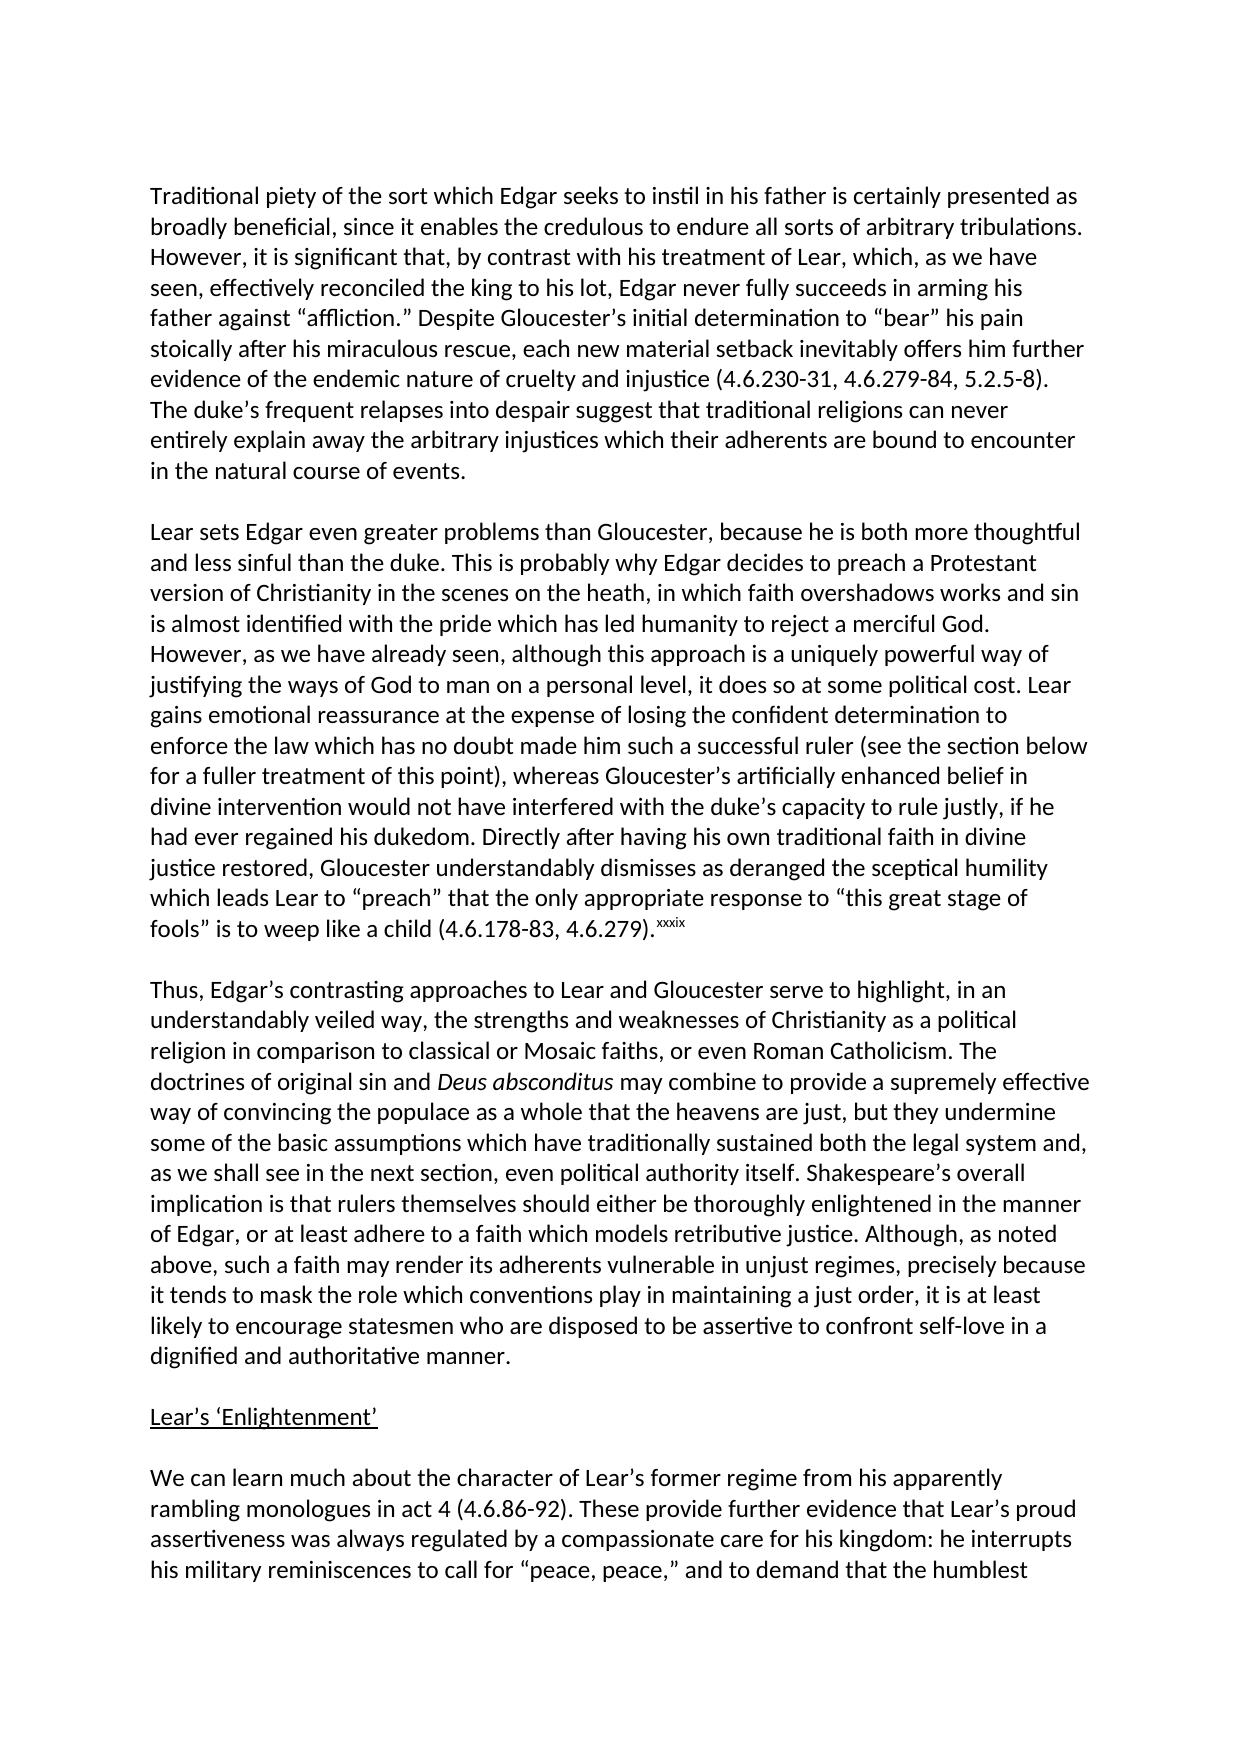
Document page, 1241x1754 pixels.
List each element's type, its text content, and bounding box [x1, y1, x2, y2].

text Lear sets Edgar even greater problems than Gloucester, because he is both more thoughtful and less sinful than the duke. This is probably why Edgar decides to preach a Protestant version of Christianity in the scenes on the heath, in which faith overshadows works and sin is almost identified with the pride which has led humanity to reject a merciful God. However, as we have already seen, although this approach is a uniquely powerful way of justifying the ways of God to man on a personal level, it does so at some political cost. Lear gains emotional reassurance at the expense of losing the confident determination to enforce the law which has no doubt made him such a successful ruler (see the section below for a fuller treatment of this point), whereas Gloucester’s artificially enhanced belief in divine intervention would not have interfered with the duke’s capacity to rule justly, if he had ever regained his dukedom. Directly after having his own traditional faith in divine justice restored, Gloucester understandably dismisses as deranged the sceptical humility which leads Lear to “preach” that the only appropriate response to “this great stage of fools” is to weep like a child (4.6.178-83, 4.6.279). [150, 516, 1090, 943]
text Traditional piety of the sort which Edgar seeks to instil in his father is certainly presented as broadly beneficial, since it enables the credulous to endure all sorts of arbitrary tribulations. However, it is significant that, by contrast with his treatment of Lear, which, as we have seen, effectively reconciled the king to his lot, Edgar never fully succeeds in arming his father against “affliction.” Despite Gloucester’s initial determination to “bear” his pain stoically after his miraculous rescue, each new material setback inevitably offers him further evidence of the endemic nature of cruelty and injustice (4.6.230-31, 4.6.279-84, 5.2.5-8). The duke’s frequent relapses into despair suggest that traditional religions can never entirely explain away the arbitrary injustices which their adherents are bound to encounter in the natural course of events. [150, 181, 1090, 486]
text Lear’s ‘Enlightenment’ [150, 1401, 1090, 1432]
text Thus, Edgar’s contrasting approaches to Lear and Gloucester serve to highlight, in an understandably veiled way, the strengths and weaknesses of Christianity as a political religion in comparison to classical or Mosaic faiths, or even Roman Catholicism. The doctrines of original sin and Deus absconditus may combine to provide a supremely effective way of convincing the populace as a whole that the heavens are just, but they undermine some of the basic assumptions which have traditionally sustained both the legal system and, as we shall see in the next section, even political authority itself. Shakespeare’s overall implication is that rulers themselves should either be thoroughly enlightened in the manner of Edgar, or at least adhere to a faith which models retributive justice. Although, as noted above, such a faith may render its adherents vulnerable in unjust regimes, precisely because it tends to mask the role which conventions play in maintaining a just order, it is at least likely to encourage statesmen who are disposed to be assertive to confront self-love in a dignified and authoritative manner. [150, 974, 1090, 1371]
